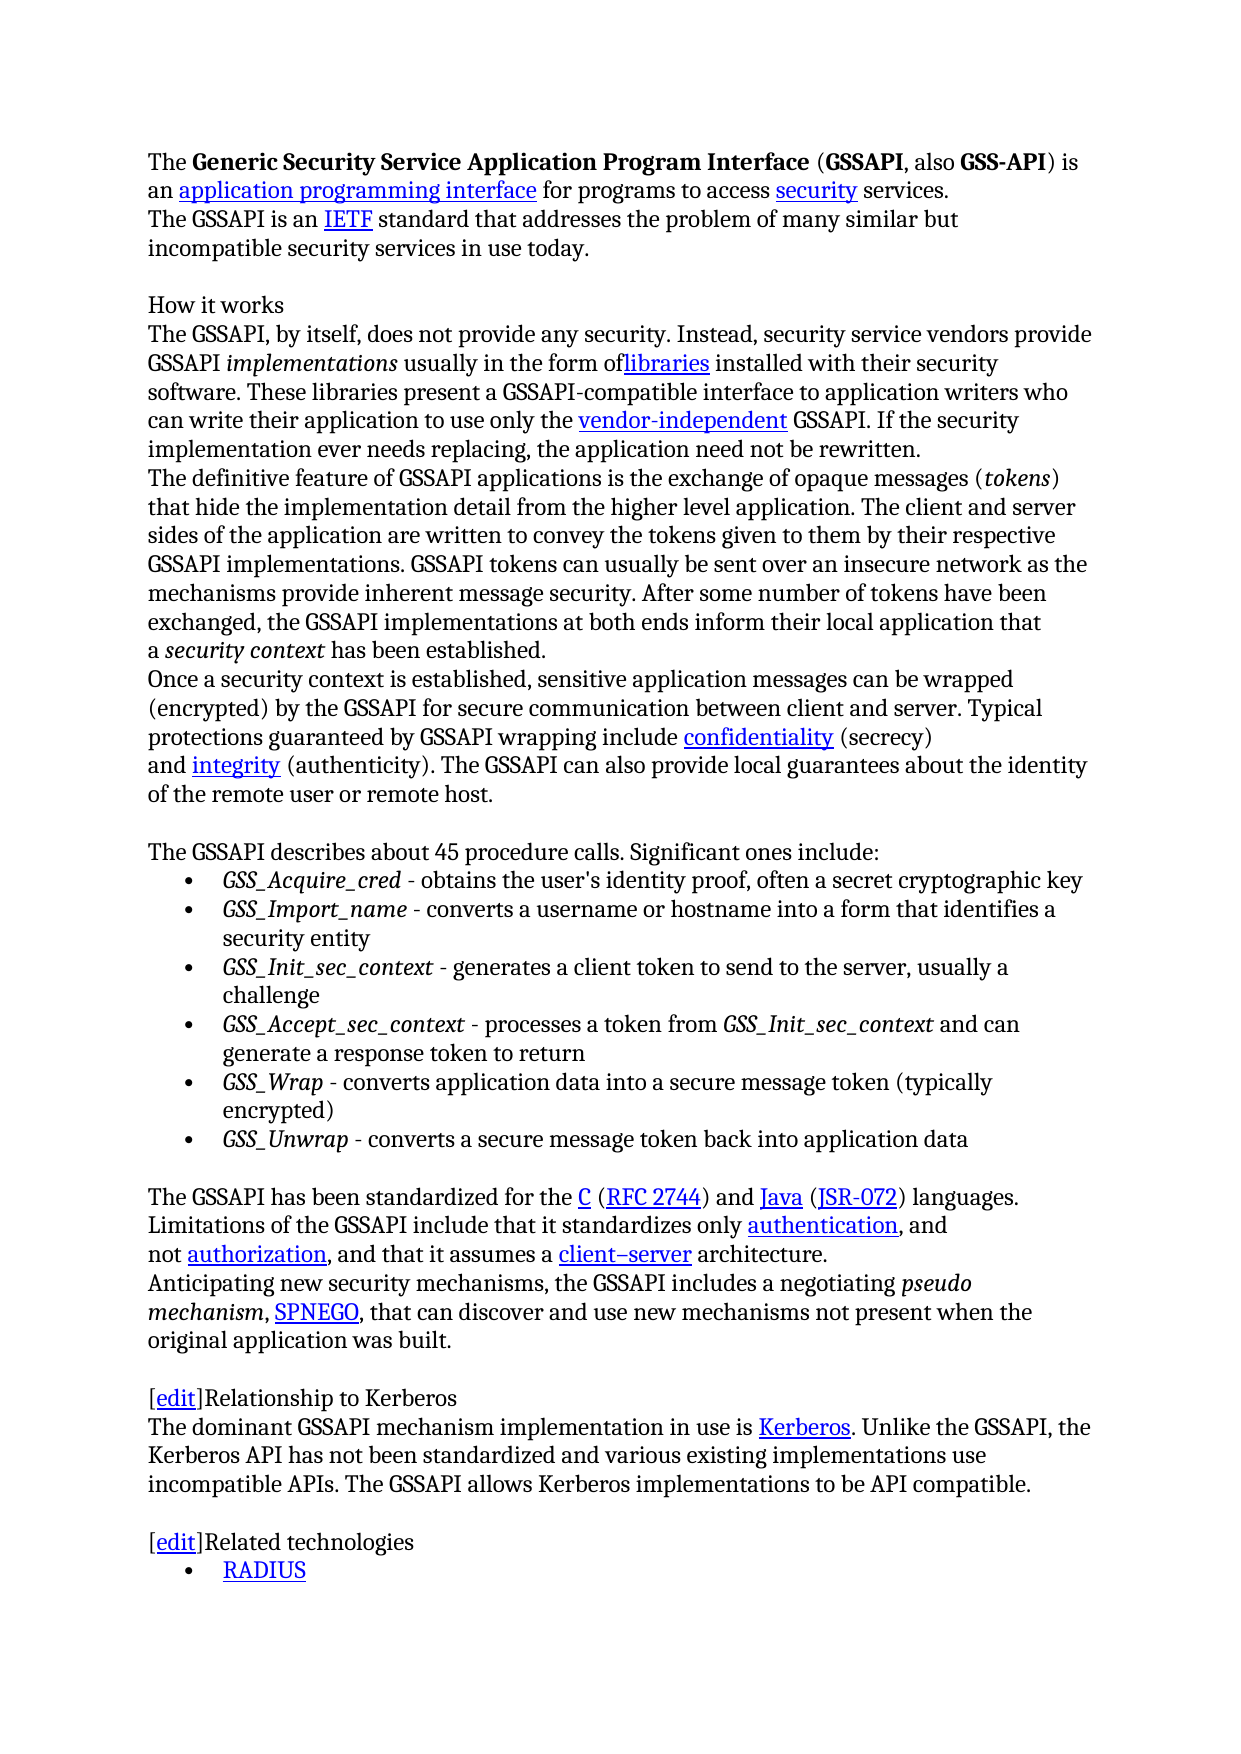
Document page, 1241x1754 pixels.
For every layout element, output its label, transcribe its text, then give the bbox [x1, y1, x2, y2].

text Limitations of the GSSAPI include that it standardizes only authentication, and not authorization, and that it assumes a client–server architecture. [148, 1211, 1093, 1269]
text The GSSAPI describes about 45 procedure calls. Significant ones include: [148, 838, 1093, 866]
text The dominant GSSAPI mechanism implementation in use is Kerberos. Unlike the GSSAPI, the Kerberos API has not been standardized and various existing implementations use incompatible APIs. The GSSAPI allows Kerberos implementations to be API compatible. [148, 1413, 1093, 1499]
text Anticipating new security mechanisms, the GSSAPI includes a negotiating pseudo mechanism, SPNEGO, that can discover and use new mechanisms not present when the original application was built. [148, 1269, 1093, 1355]
list GSS_Unwrap - converts a secure message token back into application data [185, 1125, 1093, 1154]
text The Generic Security Service Application Program Interface (GSSAPI, also GSS-API) is an application programming interface for programs to access security services. [148, 148, 1093, 205]
list GSS_Accept_sec_context - processes a token from GSS_Init_sec_context and can generate a response token to return [185, 1010, 1093, 1068]
list GSS_Init_sec_context - generates a client token to send to the server, usually a challenge [185, 953, 1093, 1010]
text The definitive feature of GSSAPI applications is the exchange of opaque messages (tokens) that hide the implementation detail from the higher level application. The client and server sides of the application are written to convey the tokens given to them by their respective GSSAPI implementations. GSSAPI tokens can usually be sent over an insecure network as the mechanisms provide inherent message security. After some number of tokens have been exchanged, the GSSAPI implementations at both ends inform their local application that a security context has been established. [148, 464, 1093, 665]
text [edit]Relationship to Kerberos [148, 1384, 1093, 1413]
text [edit]Related technologies [148, 1528, 1093, 1556]
text How it works [148, 291, 1093, 320]
text The GSSAPI is an IETF standard that addresses the problem of many similar but incompatible security services in use today. [148, 205, 1093, 263]
text The GSSAPI has been standardized for the C (RFC 2744) and Java (JSR-072) languages. [148, 1183, 1093, 1211]
text The GSSAPI, by itself, does not provide any security. Instead, security service vendors provide GSSAPI implementations usually in the form oflibraries installed with their security software. These libraries present a GSSAPI-compatible interface to application writers who can write their application to use only the vendor-independent GSSAPI. If the security implementation ever needs replacing, the application need not be rewritten. [148, 320, 1093, 464]
list GSS_Acquire_cred - obtains the user's identity proof, often a secret cryptographic key [185, 866, 1093, 895]
list RADIUS [185, 1556, 1093, 1585]
text Once a security context is established, sensitive application messages can be wrapped (encrypted) by the GSSAPI for secure communication between client and server. Typical protections guaranteed by GSSAPI wrapping include confidentiality (secrecy) and integrity (authenticity). The GSSAPI can also provide local guarantees about the identity of the remote user or remote host. [148, 665, 1093, 809]
list GSS_Wrap - converts application data into a secure message token (typically encrypted) [185, 1068, 1093, 1125]
list GSS_Import_name - converts a username or hostname into a form that identifies a security entity [185, 895, 1093, 953]
